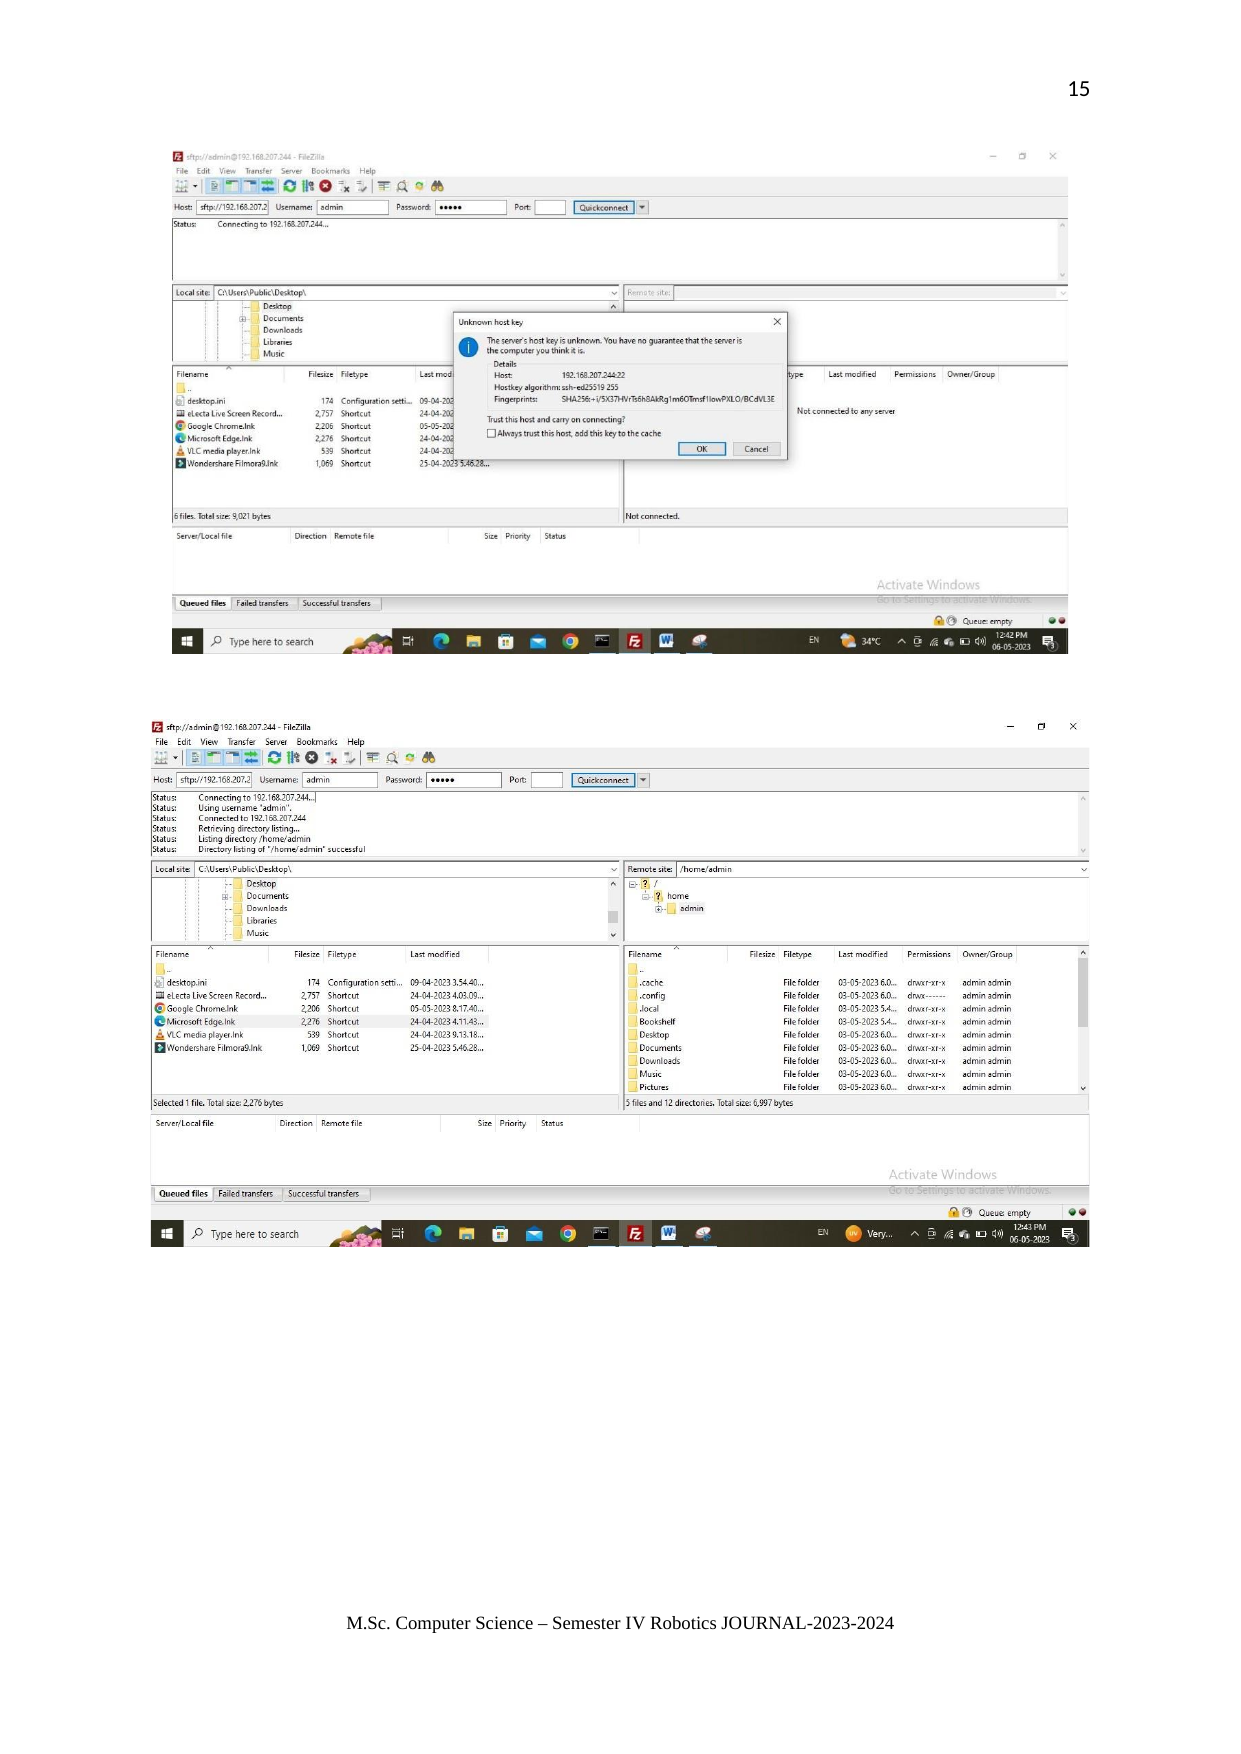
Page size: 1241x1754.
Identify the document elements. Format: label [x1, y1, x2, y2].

picture [150, 719, 1090, 1247]
picture [172, 150, 1069, 654]
